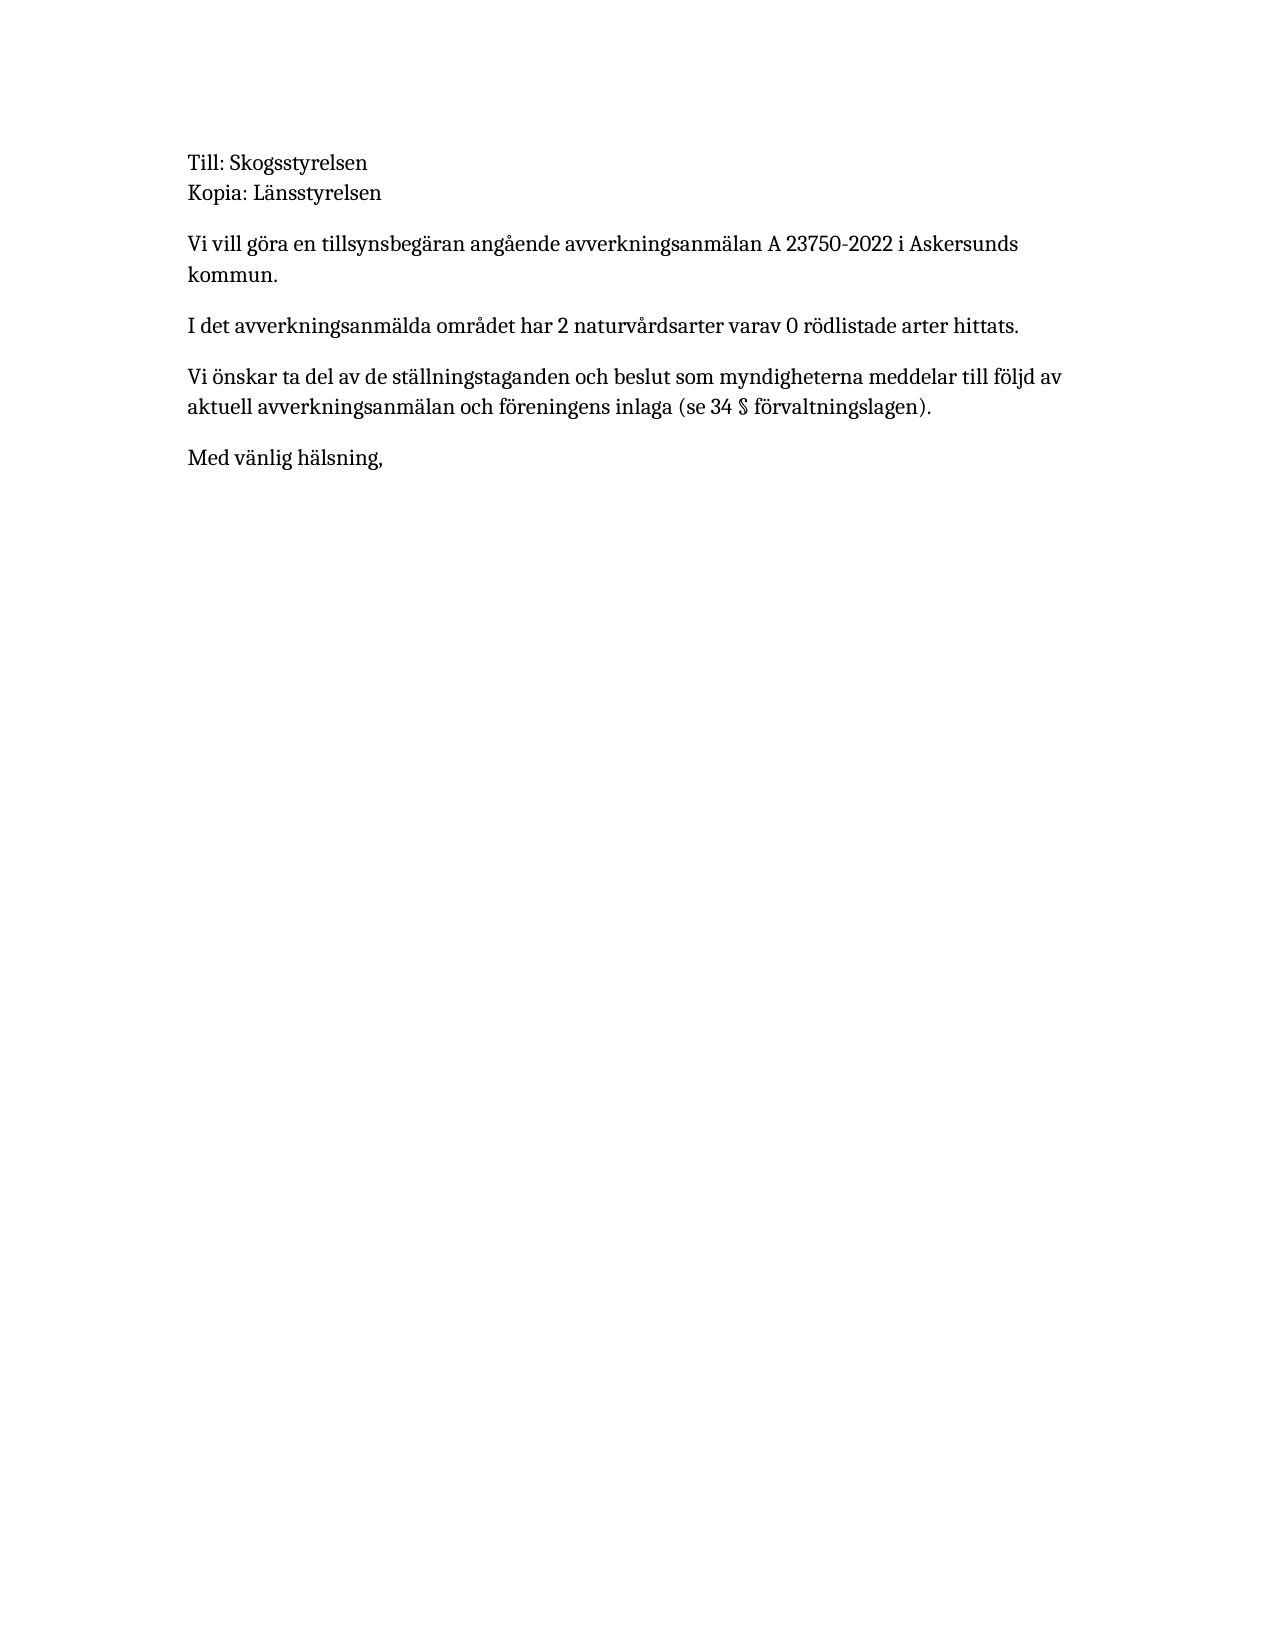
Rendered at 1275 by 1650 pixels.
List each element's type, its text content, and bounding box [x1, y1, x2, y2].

text Med vänlig hälsning, [187, 445, 1087, 501]
text Till: Skogsstyrelsen Kopia: Länsstyrelsen [187, 150, 1087, 207]
text I det avverkningsanmälda området har 2 naturvårdsarter varav 0 rödlistade arter hittats. [187, 312, 1087, 339]
text Vi vill göra en tillsynsbegäran angående avverkningsanmälan A 23750-2022 i Askersunds kommun. [187, 231, 1087, 288]
text Vi önskar ta del av de ställningstaganden och beslut som myndigheterna meddelar till följd av aktuell avverkningsanmälan och föreningens inlaga (se 34 § förvaltningslagen). [187, 363, 1087, 420]
